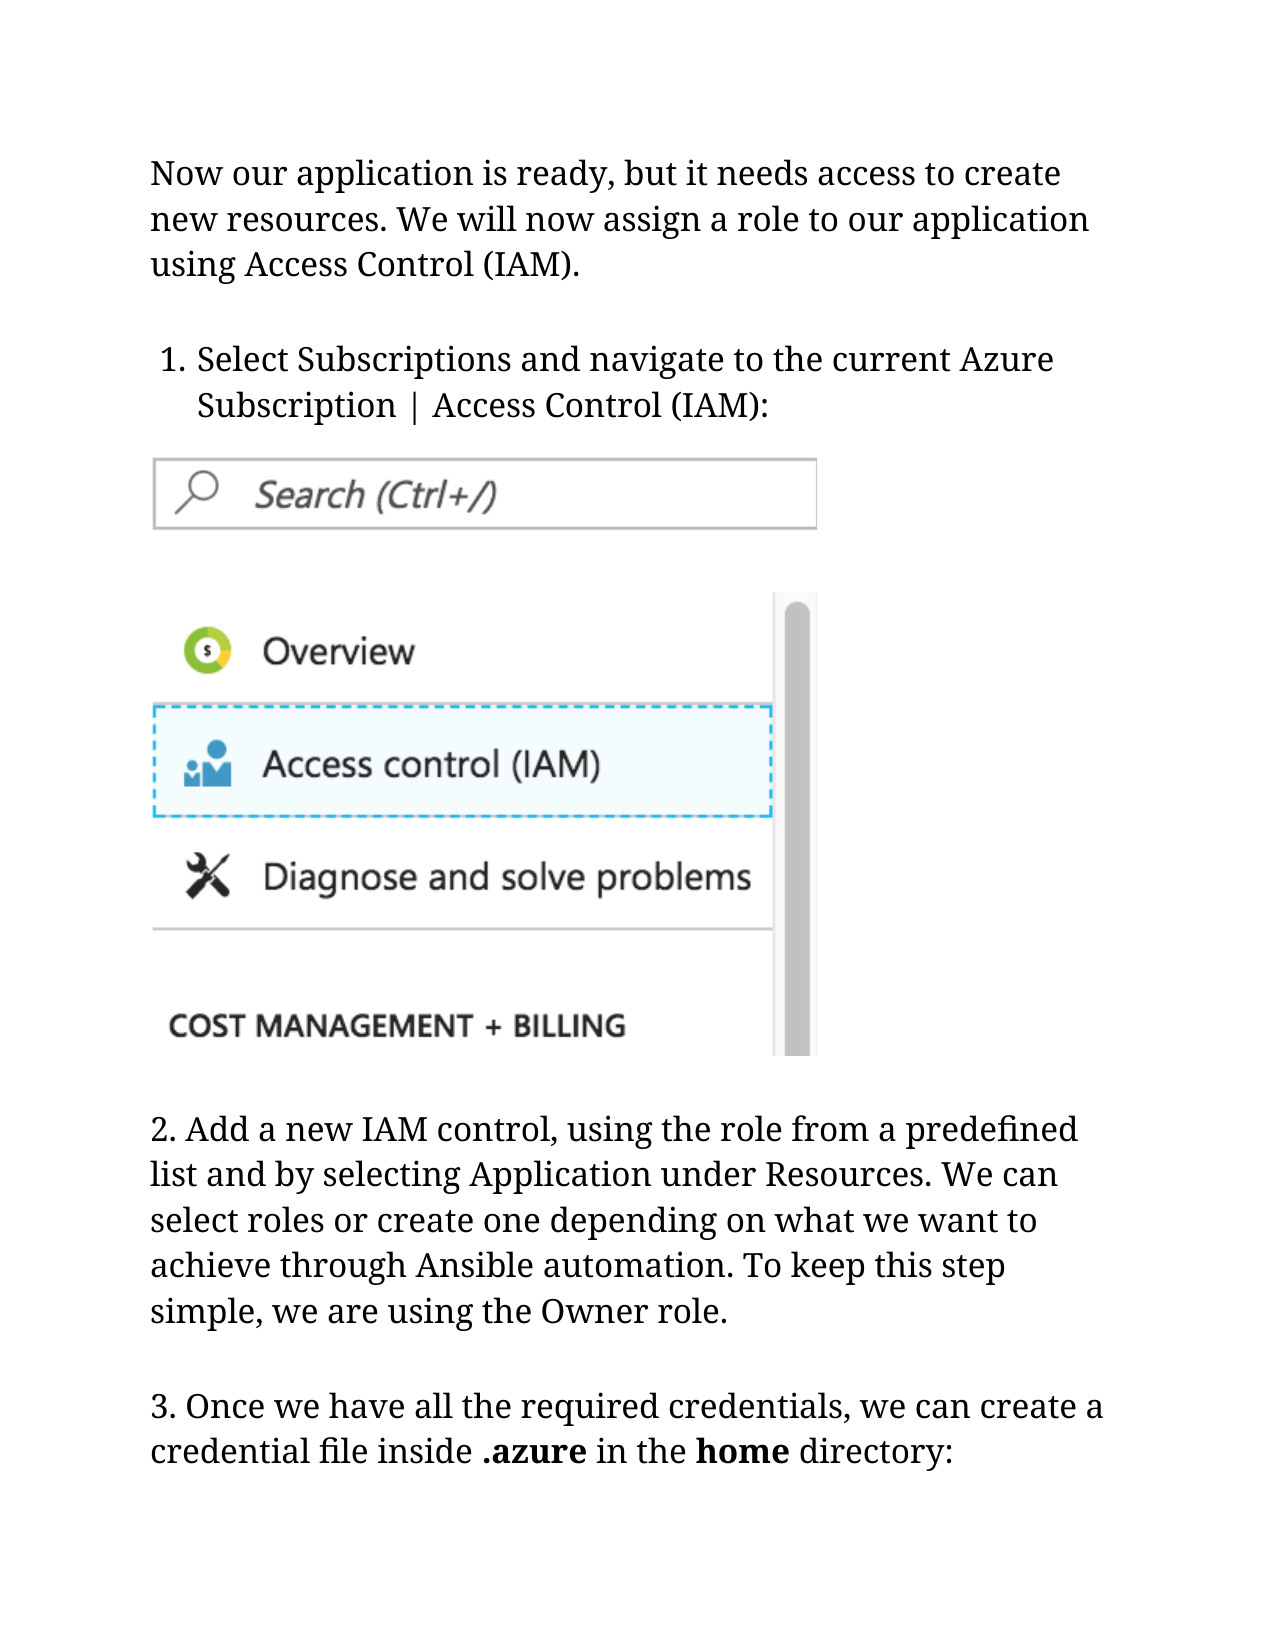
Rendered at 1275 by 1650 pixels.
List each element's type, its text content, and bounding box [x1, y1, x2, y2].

text 3. Once we have all the required credentials, we can create a credential file inside .azure in the home directory: [150, 1383, 1125, 1474]
text Now our application is ready, but it needs access to create new resources. We will now assign a role to our application using Access Control (IAM). [150, 150, 1125, 286]
list Select Subscriptions and navigate to the current Azure Subscription | Access Control (IAM): [159, 336, 1125, 427]
text 2. Add a new IAM control, using the role from a predefined list and by selecting Application under Resources. We can select roles or create one depending on what we want to achieve through Ansible automation. To keep this step simple, we are using the Owner role. [150, 1106, 1125, 1333]
picture [150, 455, 818, 1056]
